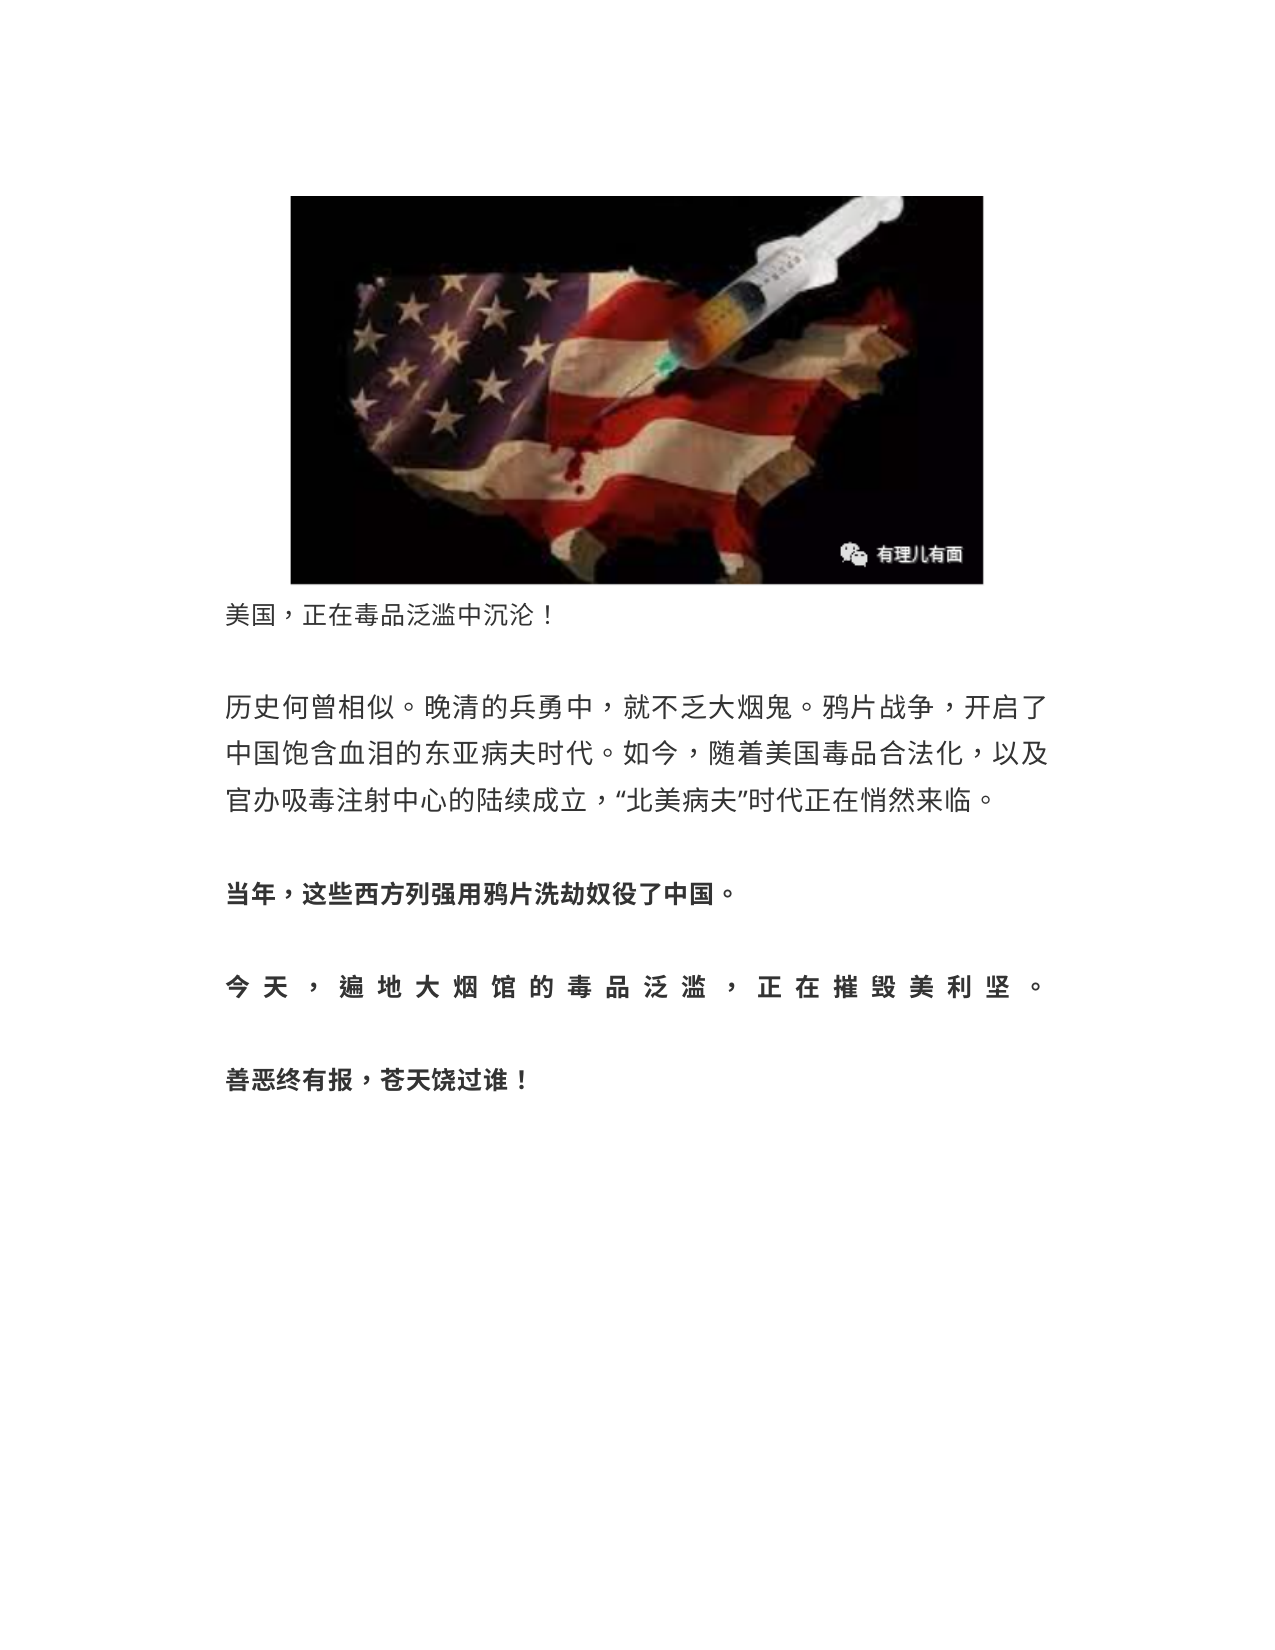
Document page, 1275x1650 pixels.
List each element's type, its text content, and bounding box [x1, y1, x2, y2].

text 美国，正在毒品泛滥中沉沦！ [225, 586, 1050, 632]
picture [290, 196, 985, 586]
text 历史何曾相似。晚清的兵勇中，就不乏大烟鬼。鸦片战争，开启了中国饱含血泪的东亚病夫时代。如今，随着美国毒品合法化，以及官办吸毒注射中心的陆续成立，“北美病夫”时代正在悄然来临。 [225, 678, 1050, 818]
text 善恶终有报，苍天饶过谁！ [225, 1050, 1050, 1097]
text 当年，这些西方列强用鸦片洗劫奴役了中国。 [225, 864, 1050, 911]
text 今天，遍地大烟馆的毒品泛滥，正在摧毁美利坚。 [225, 957, 1050, 1050]
